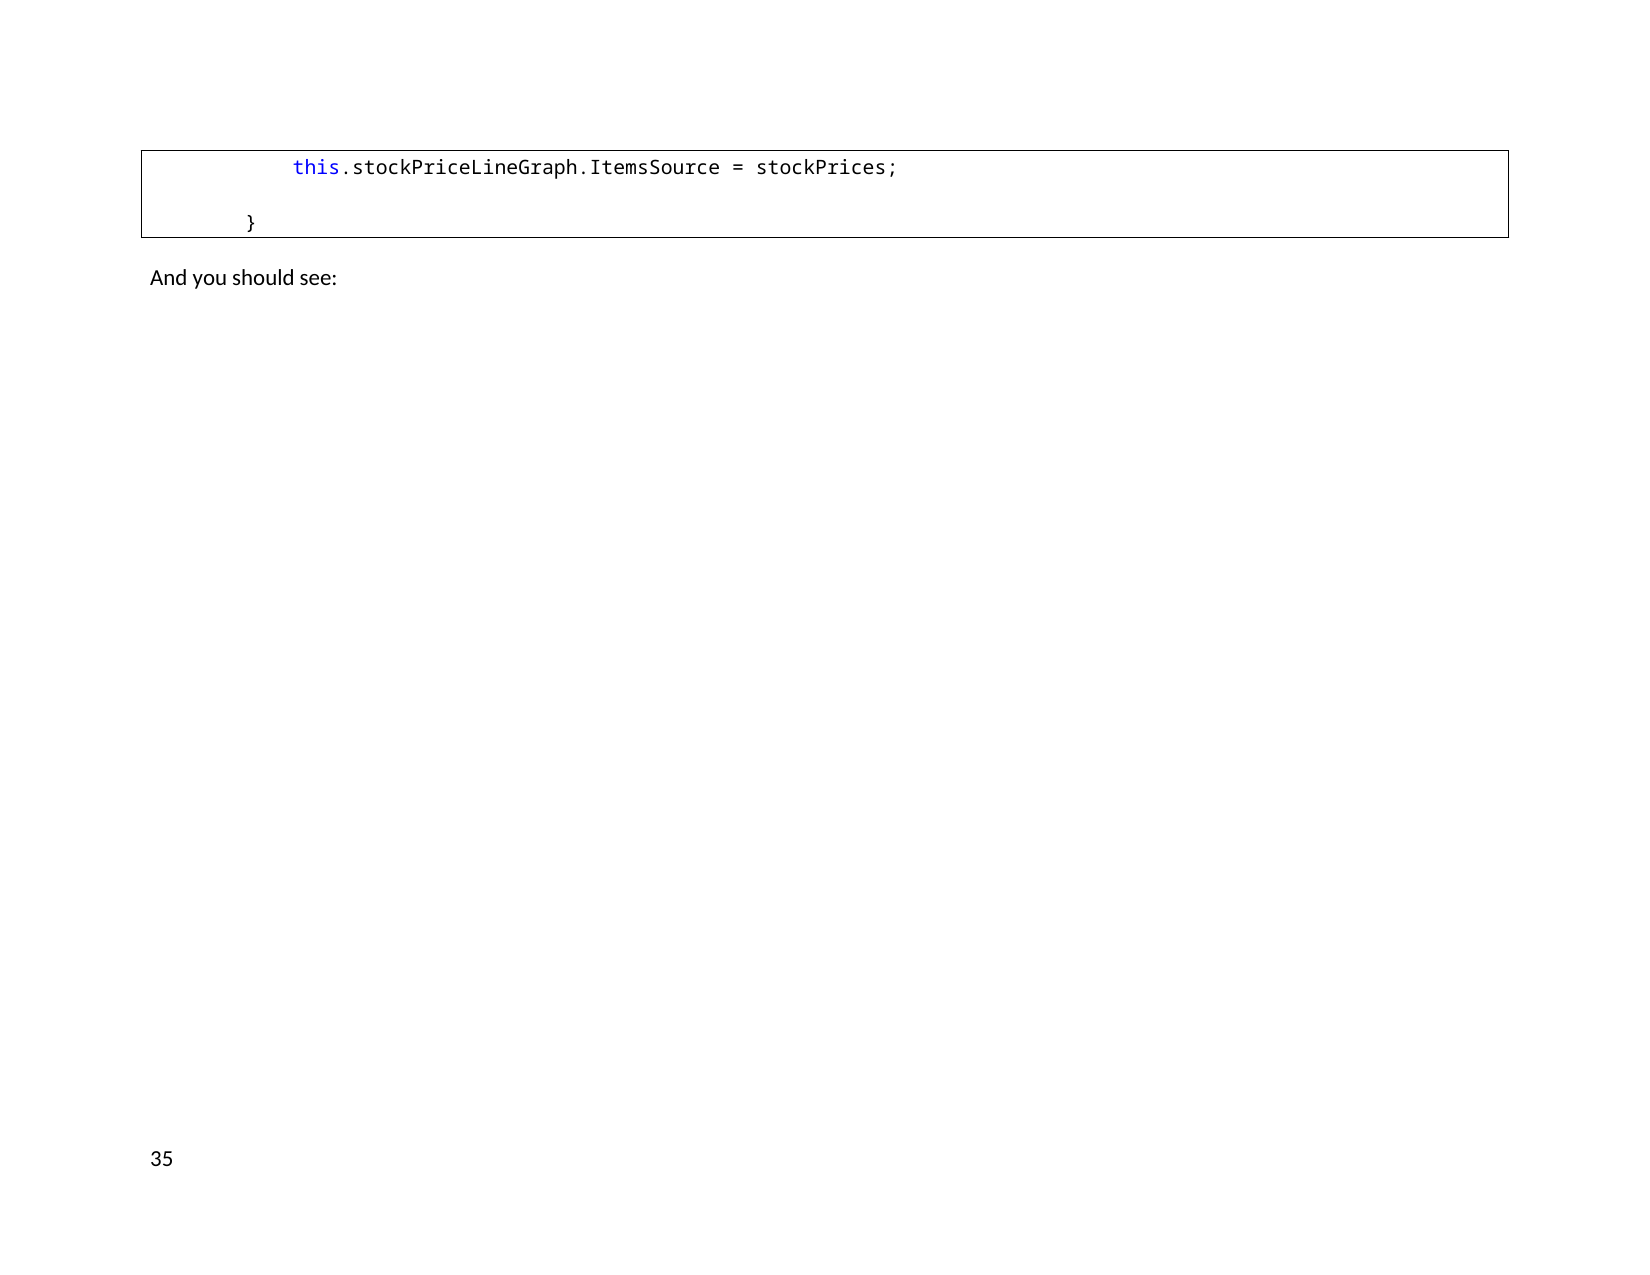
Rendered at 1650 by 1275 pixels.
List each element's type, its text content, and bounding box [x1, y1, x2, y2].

text } [142, 205, 1508, 237]
text this.stockPriceLineGraph.ItemsSource = stockPrices; [142, 151, 1508, 180]
text And you should see: [150, 263, 1500, 291]
